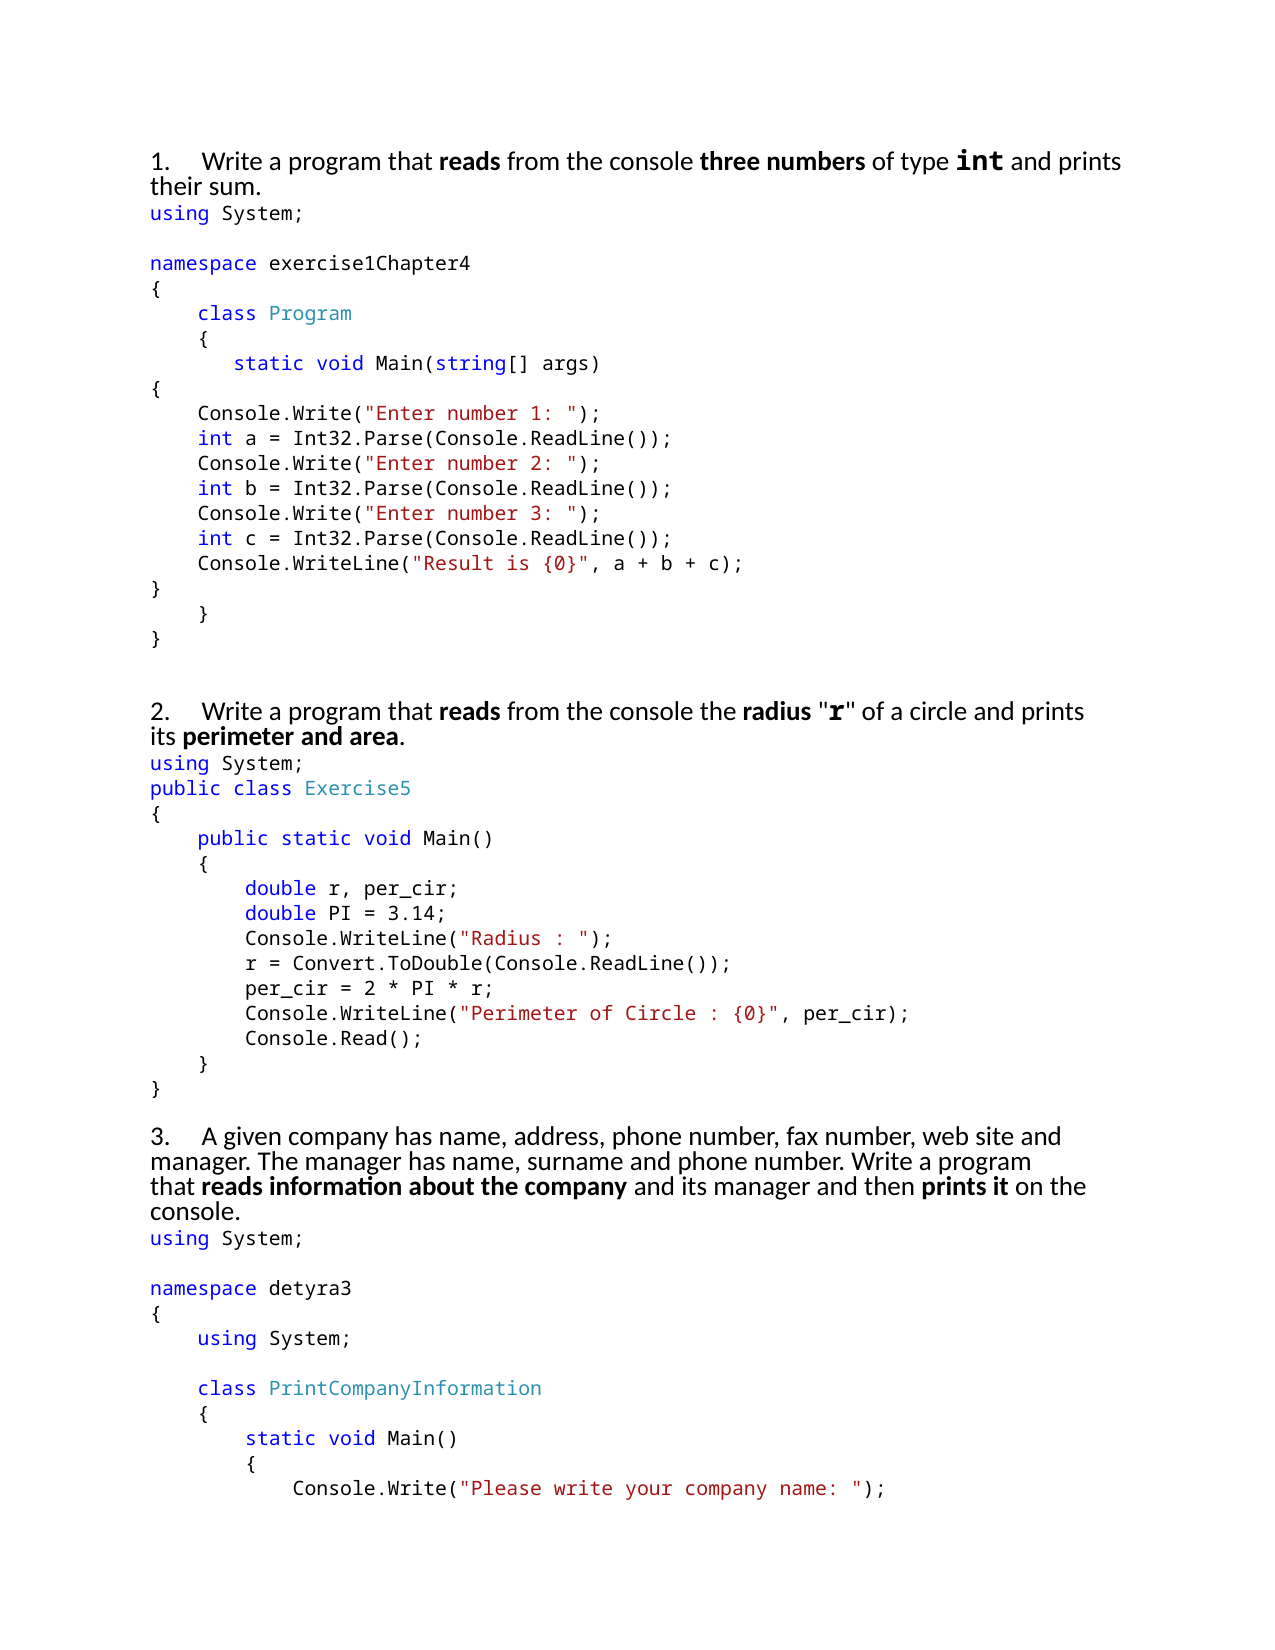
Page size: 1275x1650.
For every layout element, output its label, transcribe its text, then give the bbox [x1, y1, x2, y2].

text class PrintCompanyInformation [150, 1375, 1125, 1400]
text namespace detyra3 [150, 1275, 1125, 1300]
text { [150, 800, 1125, 825]
text static void Main() [150, 1425, 1125, 1450]
text using System; [150, 750, 1125, 775]
text Console.Read(); [150, 1025, 1125, 1050]
text 2. Write a program that reads from the console the radius "r" of a circle and prints its perimeter and area. [150, 700, 1125, 750]
text using System; [150, 1325, 1125, 1350]
text 1. Write a program that reads from the console three numbers of type int and prints their sum. [150, 150, 1125, 200]
text static void Main(string[] args) [150, 350, 1125, 375]
text { [150, 325, 1125, 350]
text } [150, 1050, 1125, 1075]
text Console.WriteLine("Radius : "); [150, 925, 1125, 950]
text int c = Int32.Parse(Console.ReadLine()); [150, 525, 1125, 550]
text class Program [150, 300, 1125, 325]
text { [150, 1300, 1125, 1325]
text } [150, 625, 1125, 650]
text using System; [150, 200, 1125, 225]
text using System; [150, 1225, 1125, 1250]
text } [150, 575, 1125, 600]
text { [150, 1400, 1125, 1425]
text per_cir = 2 * PI * r; [150, 975, 1125, 1000]
text Console.WriteLine("Result is {0}", a + b + c); [150, 550, 1125, 575]
text Console.Write("Please write your company name: "); [150, 1475, 1125, 1500]
text Console.Write("Enter number 1: "); [150, 400, 1125, 425]
text { [150, 850, 1125, 875]
text int b = Int32.Parse(Console.ReadLine()); [150, 475, 1125, 500]
text 3. A given company has name, address, phone number, fax number, web site and manager. The manager has name, surname and phone number. Write a program that reads information about the company and its manager and then prints it on the console. [150, 1125, 1125, 1225]
text int a = Int32.Parse(Console.ReadLine()); [150, 425, 1125, 450]
text double r, per_cir; [150, 875, 1125, 900]
text public class Exercise5 [150, 775, 1125, 800]
text } [150, 1075, 1125, 1100]
text { [150, 275, 1125, 300]
text Console.Write("Enter number 3: "); [150, 500, 1125, 525]
text { [150, 1450, 1125, 1475]
text Console.Write("Enter number 2: "); [150, 450, 1125, 475]
text public static void Main() [150, 825, 1125, 850]
text double PI = 3.14; [150, 900, 1125, 925]
text namespace exercise1Chapter4 [150, 250, 1125, 275]
text Console.WriteLine("Perimeter of Circle : {0}", per_cir); [150, 1000, 1125, 1025]
text } [150, 600, 1125, 625]
text { [150, 375, 1125, 400]
text r = Convert.ToDouble(Console.ReadLine()); [150, 950, 1125, 975]
